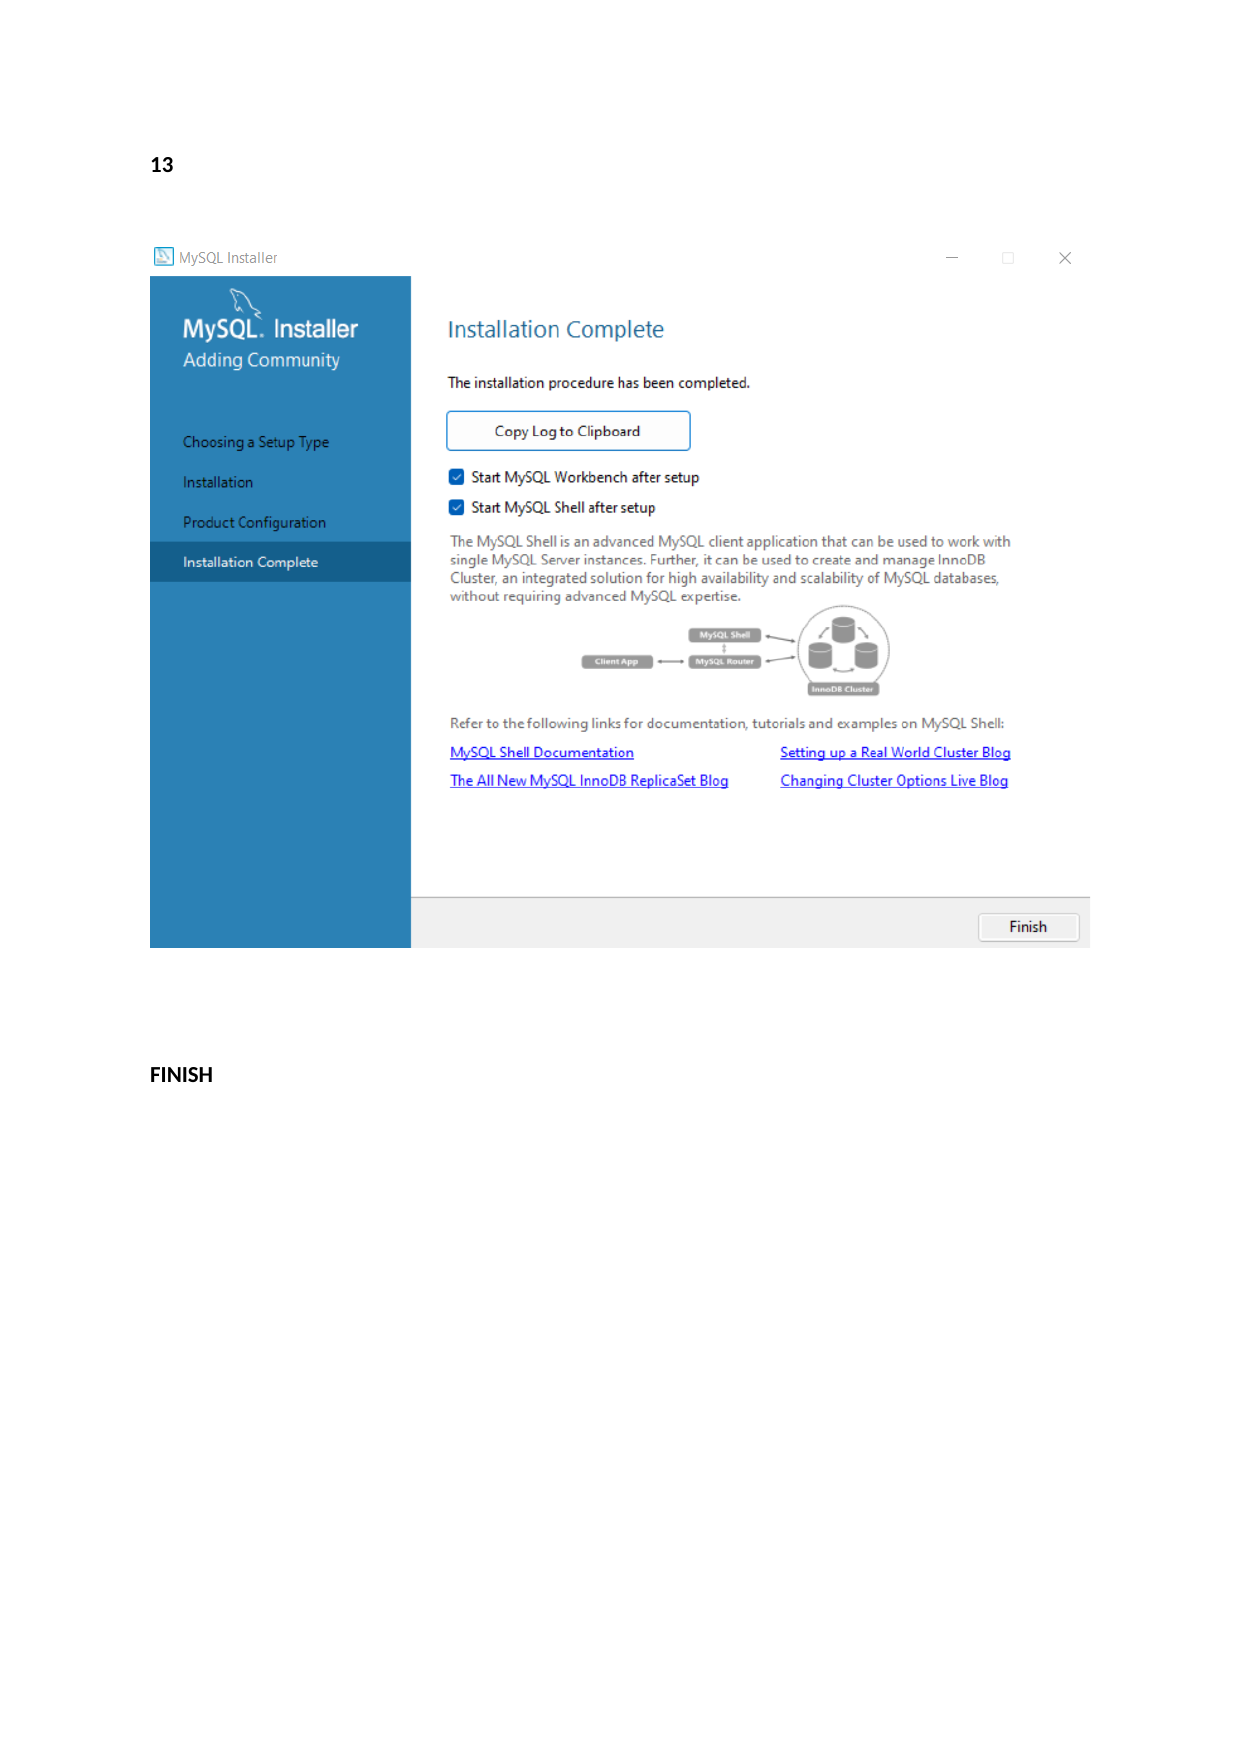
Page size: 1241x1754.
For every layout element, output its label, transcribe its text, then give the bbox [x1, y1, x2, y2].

text 13 [150, 150, 1090, 178]
picture [150, 243, 1091, 948]
text FINISH [150, 1060, 1090, 1088]
